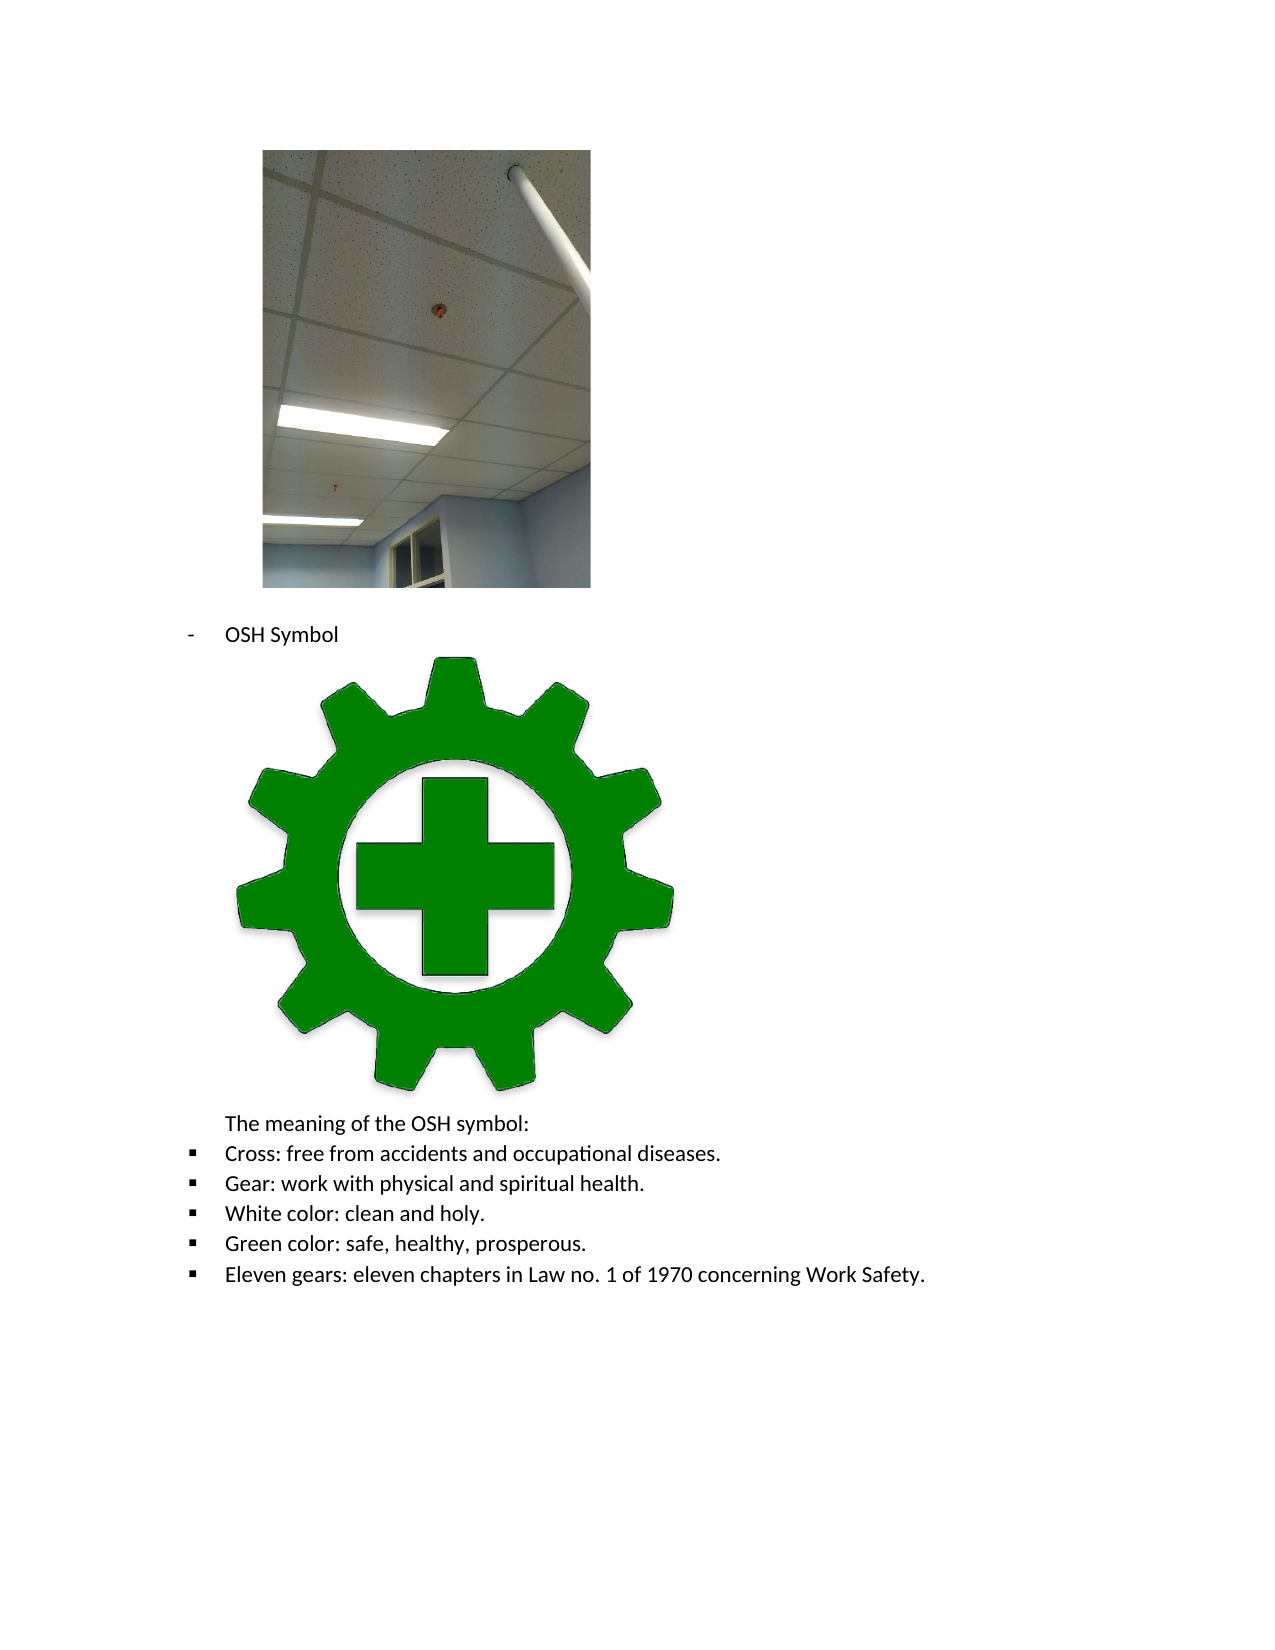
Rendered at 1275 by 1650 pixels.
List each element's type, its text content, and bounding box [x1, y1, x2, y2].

list The meaning of the OSH symbol: [225, 1109, 1125, 1137]
list Gear: work with physical and spiritual health. [187, 1169, 1125, 1197]
list Eleven gears: eleven chapters in Law no. 1 of 1970 concerning Work Safety. [187, 1260, 1125, 1288]
list Green color: safe, healthy, prosperous. [187, 1229, 1125, 1257]
picture [262, 150, 591, 588]
picture [228, 650, 683, 1107]
list Cross: free from accidents and occupational diseases. [187, 1139, 1125, 1167]
list OSH Symbol [187, 620, 1125, 648]
list White color: clean and holy. [187, 1199, 1125, 1227]
